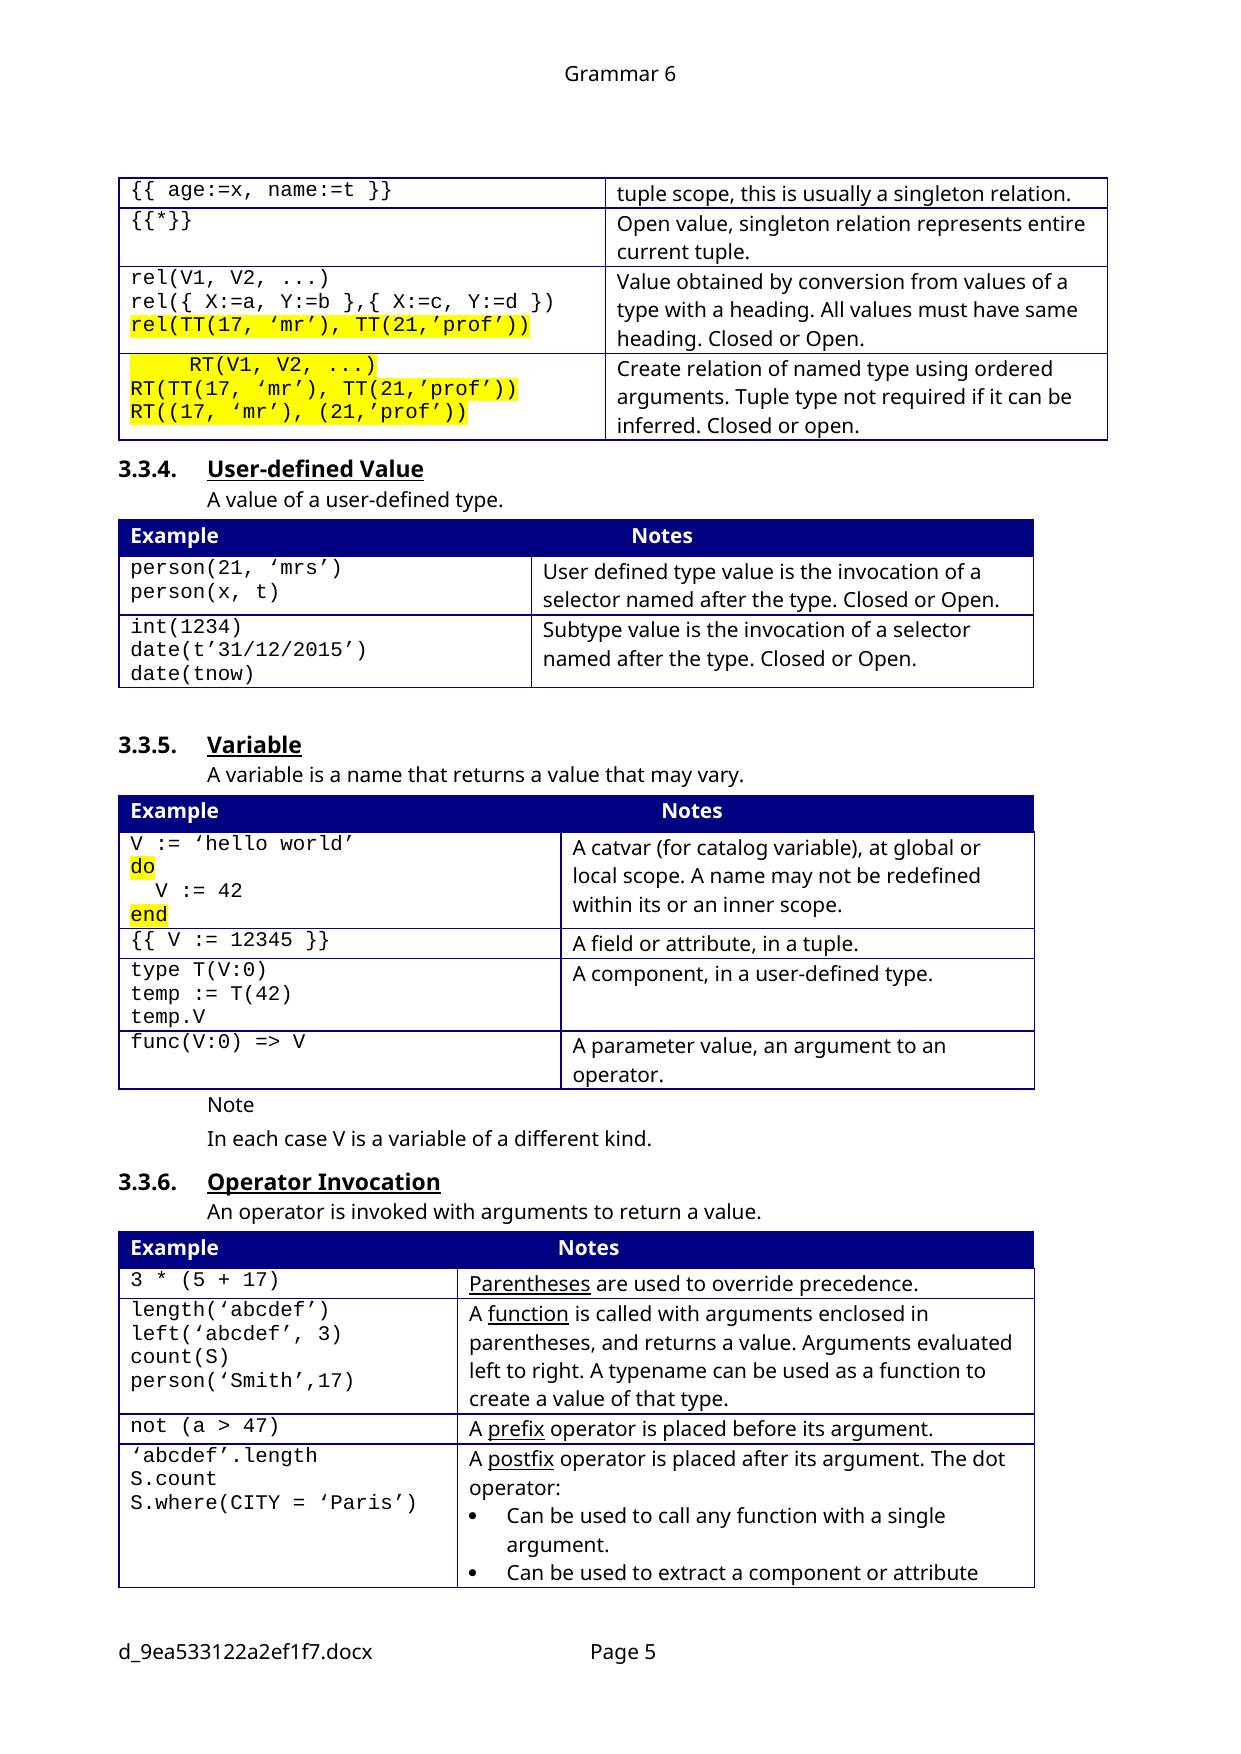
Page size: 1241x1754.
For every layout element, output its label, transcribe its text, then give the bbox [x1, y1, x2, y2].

table_cell Value obtained by conversion from values of a type with a heading. All values must have same heading. Closed or Open. [606, 267, 1107, 352]
table_cell A catvar (for catalog variable), at global or local scope. A name may not be redefined within its or an inner scope. [562, 833, 1034, 927]
table_cell rel(V1, V2, ...) rel({ X:=a, Y:=b },{ X:=c, Y:=d }) rel(TT(17, ‘mr’), TT(21,’prof’)) [120, 267, 605, 352]
table_cell User defined type value is the invocation of a selector named after the type. Closed or Open. [532, 557, 1033, 614]
table_cell length(‘abcdef’) left(‘abcdef’, 3) count(S) person(‘Smith’,17) [120, 1299, 457, 1413]
table_cell 3 * (5 + 17) [120, 1269, 457, 1298]
table_cell {{ X:=a, Y:=b },{ X:=c, Y:=d }} {{ age:=x, name:=t }} [120, 179, 605, 207]
table_cell A prefix operator is placed before its argument. [458, 1415, 1034, 1443]
table_cell Open value, evaluated in scope. For iterative tuple scope, this is usually a singleton relation. [606, 179, 1107, 207]
table_cell person(21, ‘mrs’) person(x, t) [120, 557, 531, 614]
table_cell A field or attribute, in a tuple. [562, 929, 1034, 957]
subtitle Variable [118, 729, 1122, 760]
table_cell Create relation of named type using ordered arguments. Tuple type not required if it can be inferred. Closed or open. [606, 354, 1107, 439]
table_cell not (a > 47) [120, 1415, 457, 1443]
text A value of a user-defined type. [207, 485, 1122, 513]
table_cell {{*}} [120, 209, 605, 266]
text An operator is invoked with arguments to return a value. [207, 1197, 1122, 1225]
table_cell V := ‘hello world’ do V := 42 end [120, 833, 560, 927]
table_cell {{ V := 12345 }} [120, 929, 560, 957]
text In each case V is a variable of a different kind. [207, 1124, 1122, 1153]
table_cell Parentheses are used to override precedence. [458, 1269, 1034, 1298]
table_cell RT(V1, V2, ...) RT(TT(17, ‘mr’), TT(21,’prof’)) RT((17, ‘mr’), (21,’prof’)) [120, 354, 605, 439]
table_cell ‘abcdef’.length S.count S.where(CITY = ‘Paris’) [120, 1445, 457, 1587]
table_cell int(1234) date(t’31/12/2015’) date(tnow) [120, 616, 531, 687]
table_cell type T(V:0) temp := T(42) temp.V [120, 959, 560, 1030]
table_header Example [120, 521, 531, 556]
table_cell A component, in a user-defined type. [562, 959, 1034, 1030]
text Note [207, 1090, 1122, 1118]
subtitle Operator Invocation [118, 1166, 1122, 1197]
subtitle User-defined Value [118, 453, 1122, 485]
table_cell Subtype value is the invocation of a selector named after the type. Closed or Open. [532, 616, 1033, 687]
text A variable is a name that returns a value that may vary. [207, 760, 1122, 789]
table_cell A parameter value, an argument to an operator. [562, 1032, 1034, 1088]
table_header Notes [458, 1233, 1033, 1268]
table_header Example [120, 1233, 457, 1268]
table_cell Open value, singleton relation represents entire current tuple. [606, 209, 1107, 266]
table_header Example [120, 797, 560, 831]
table_cell A function is called with arguments enclosed in parentheses, and returns a value. Arguments evaluated left to right. A typename can be used as a function to create a value of that type. [458, 1299, 1034, 1413]
table_cell func(V:0) => V [120, 1032, 560, 1088]
table_header Notes [562, 797, 1033, 831]
table_header Notes [532, 521, 1033, 556]
